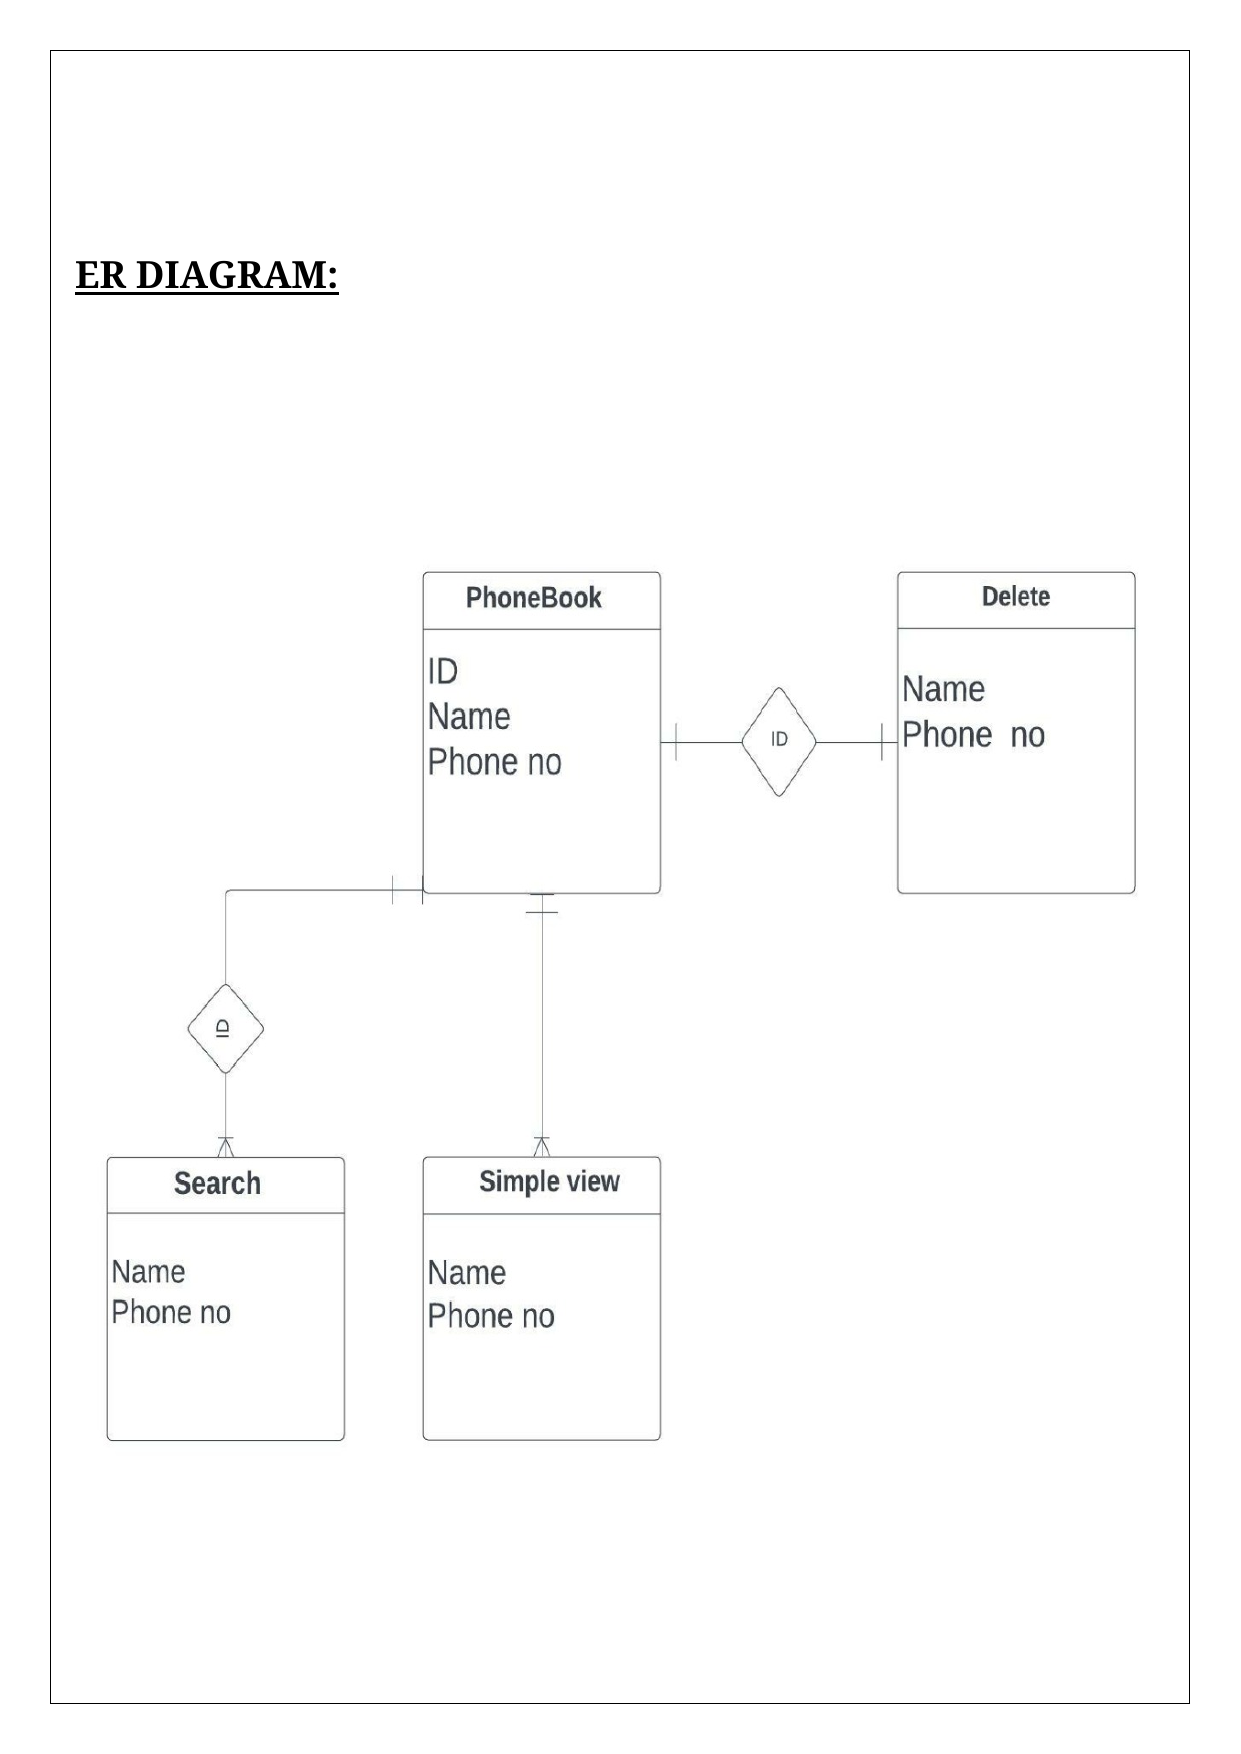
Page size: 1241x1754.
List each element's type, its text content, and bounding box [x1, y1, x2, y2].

text ER DIAGRAM: [75, 249, 1165, 300]
picture [75, 536, 1166, 1479]
